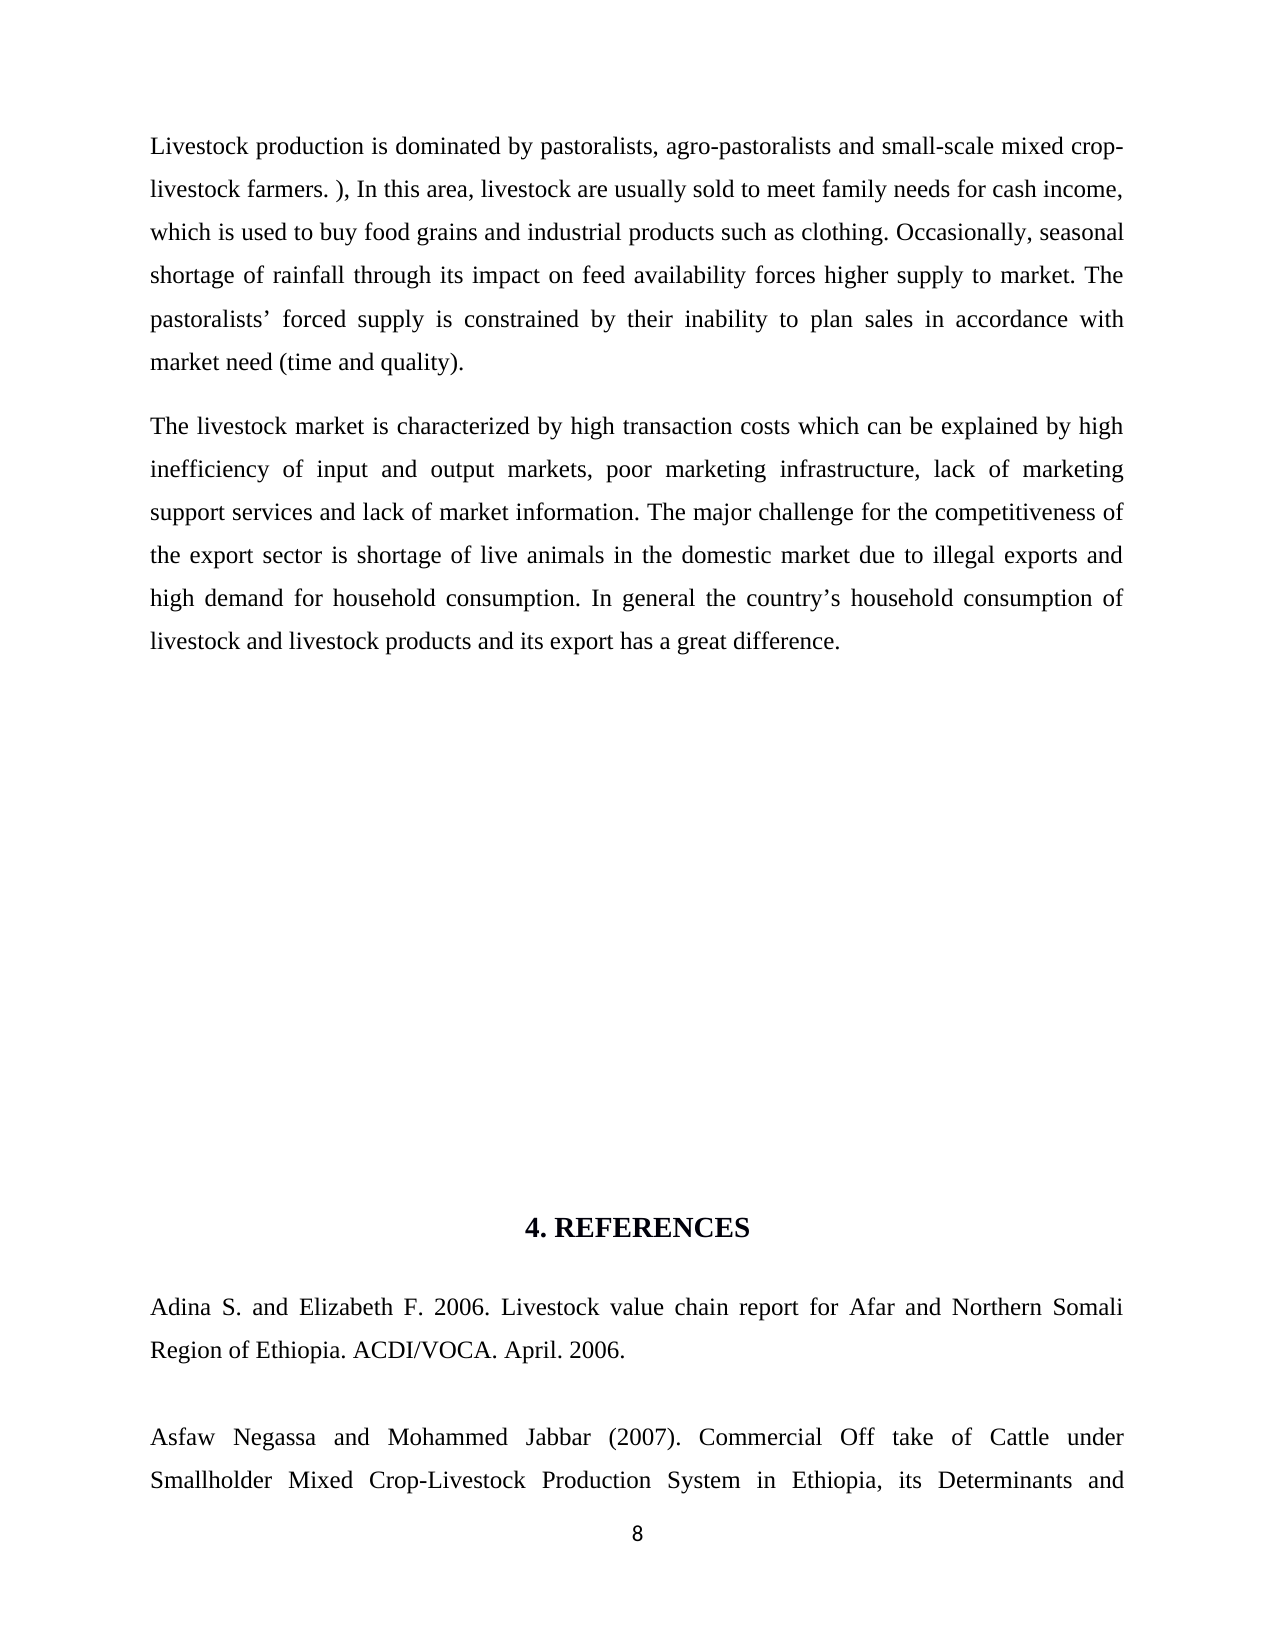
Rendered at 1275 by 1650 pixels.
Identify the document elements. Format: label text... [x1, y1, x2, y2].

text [150, 1422, 1125, 1493]
text Adina S. and Elizabeth F. 2006. Livestock value chain report for Afar and Northern Somali Region of Ethiopia. ACDI/VOCA. April. 2006. [150, 1292, 1125, 1364]
text The livestock market is characterized by high transaction costs which can be explained by high inefficiency of input and output markets, poor marketing infrastructure, lack of marketing support services and lack of market information. The major challenge for the competitiveness of the export sector is shortage of live animals in the domestic market due to illegal exports and high demand for household consumption. In general the country’s household consumption of livestock and livestock products and its export has a great difference. [150, 411, 1125, 655]
text Livestock production is dominated by pastoralists, agro-pastoralists and small-scale mixed crop-livestock farmers. ), In this area, livestock are usually sold to meet family needs for cash income, which is used to buy food grains and industrial products such as clothing. Occasionally, seasonal shortage of rainfall through its impact on feed availability forces higher supply to market. The pastoralists’ forced supply is constrained by their inability to plan sales in accordance with market need (time and quality). [150, 131, 1125, 376]
subtitle 4. REFERENCES [150, 1211, 1125, 1244]
